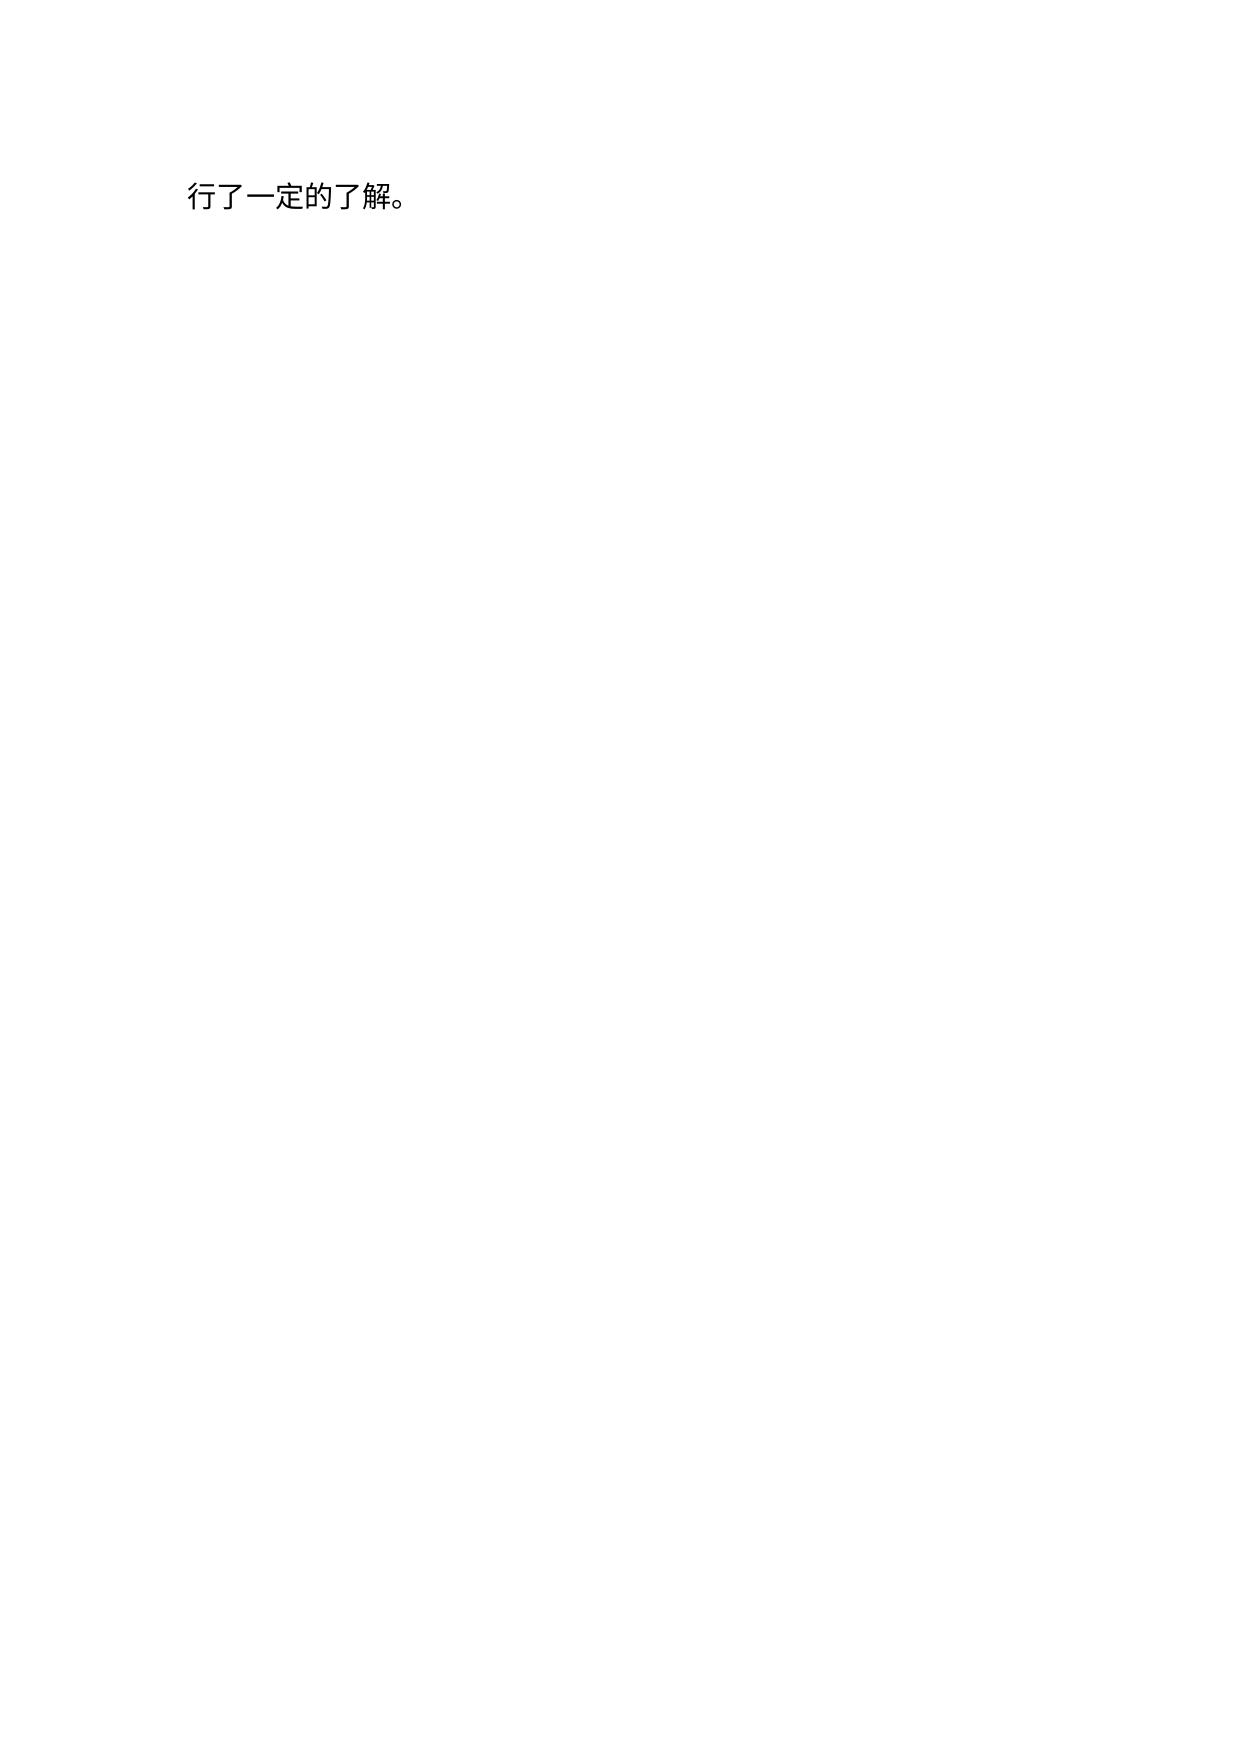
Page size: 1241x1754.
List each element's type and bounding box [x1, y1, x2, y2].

text [187, 162, 1053, 227]
